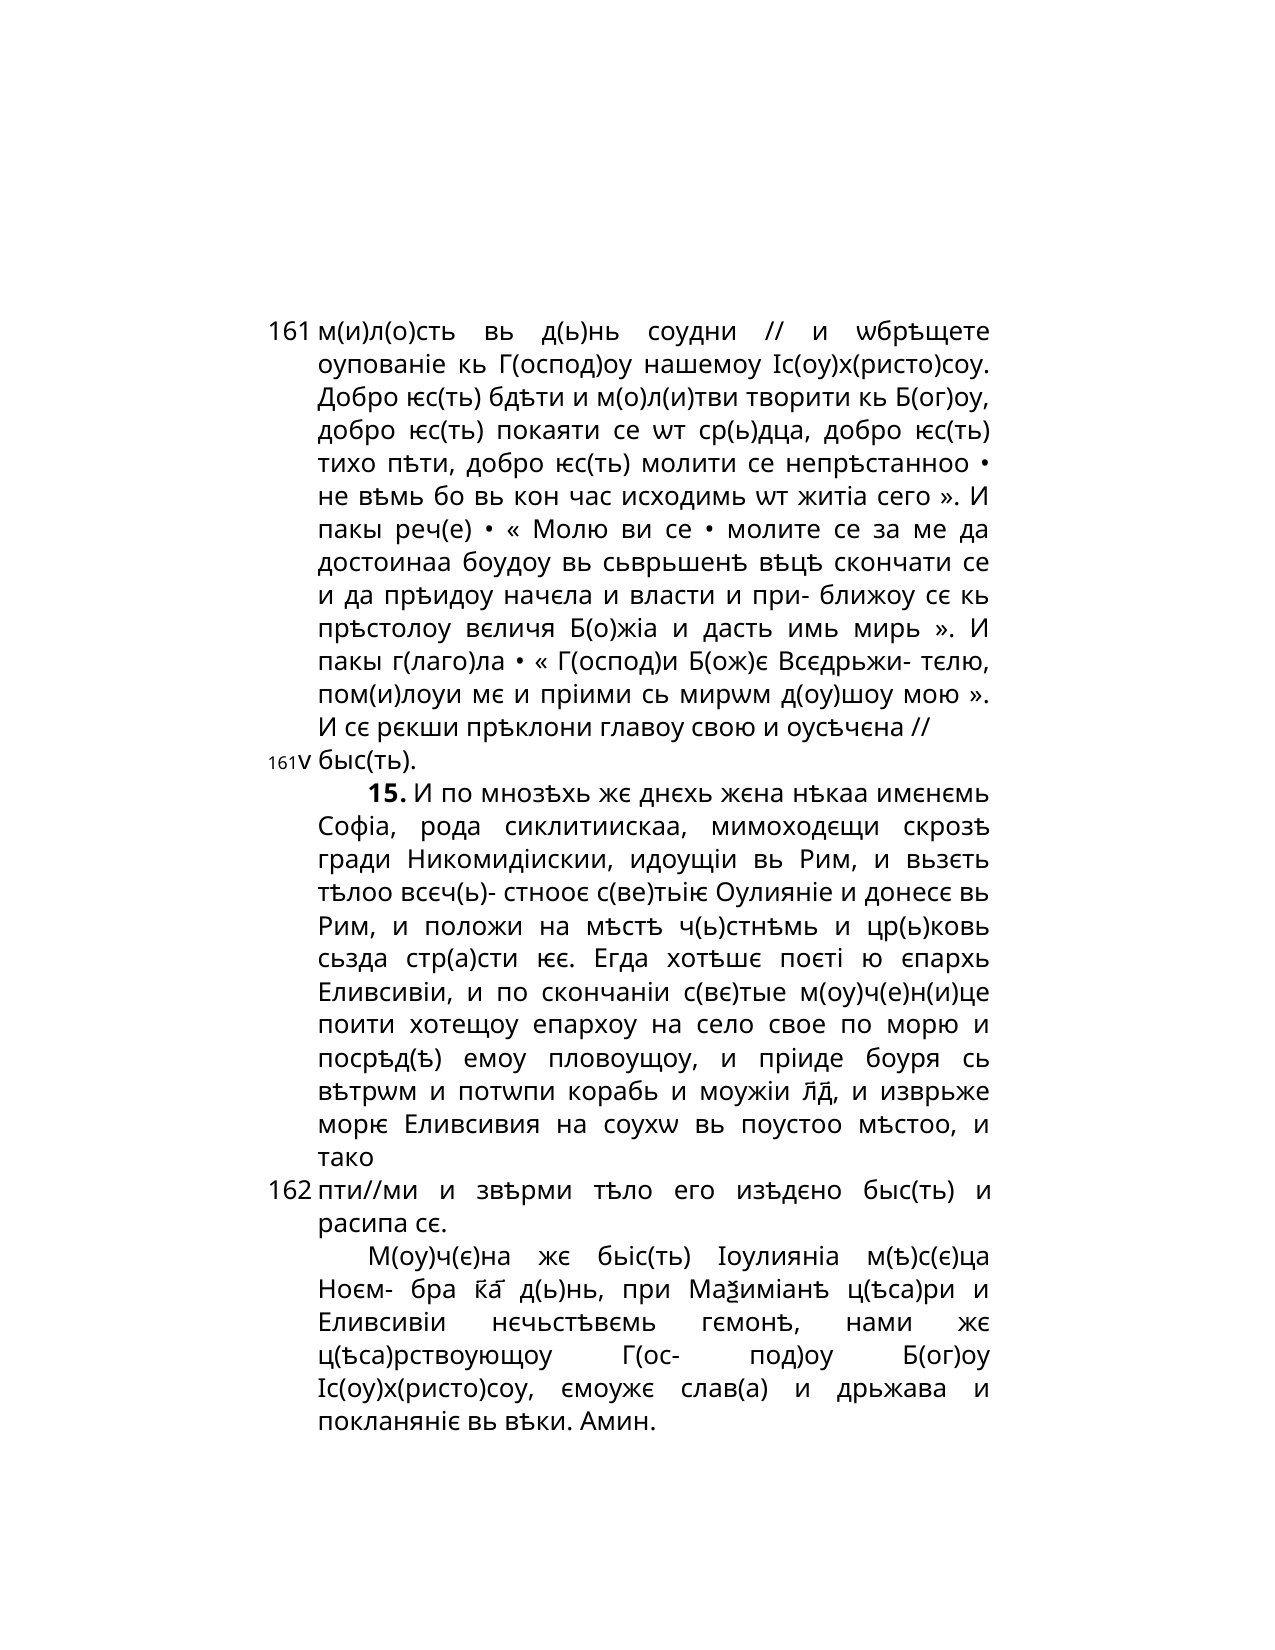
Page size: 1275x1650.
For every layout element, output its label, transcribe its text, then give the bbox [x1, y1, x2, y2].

list пти//ми и звѣрми тѣло его изѣдєно быс(ть) и расипа сє. [267, 1173, 993, 1239]
list И по мнозѣхь жє днєхь жєна нѣкаа имєнємь Софіа, рода сиклитиискаа, мимоходєщи скрозѣ гради Никомидіискии, идоущіи вь Рим, и вьзєть тѣлоо всєч(ь)- стнооє с(ве)тьіѥ Оулияніе и донесє вь Рим, и положи на мѣстѣ ч(ь)стнѣмь и цр(ь)ковь сьзда стр(а)сти ѥє. Егда хотѣшє поєті ю єпархь Еливсивіи, и по скончаніи с(вє)тые м(оу)ч(е)н(и)це поити хотещоу епархоу на село свое по морю и посрѣд(ѣ) емоу пловоущоу, и пріиде боуря сь вѣтрѡм и потѡпи корабь и моужіи л҃д҃, и изврьже морѥ Еливсивия на соухѡ вь поустоо мѣстоо, и тако [317, 776, 991, 1173]
text 161v быс(ть). [267, 743, 993, 776]
text М(оу)ч(є)на жє бьіс(ть) Іоулияніа м(ѣ)с(є)ца Ноєм- бра к҃а҃ д(ь)нь, при Маѯиміанѣ ц(ѣса)ри и Еливсивіи нєчьстѣвємь гємонѣ, нами жє ц(ѣса)рствоующоу Г(ос- под)оу Б(ог)оу Іс(оу)х(ристо)соу, ємоужє слав(а) и дрьжава и покланяніє вь вѣки. Амин. [317, 1239, 991, 1437]
list м(и)л(о)сть вь д(ь)нь соудни // и ѡбрѣщете оупованіе кь Г(оспод)оу нашемоу Іс(оу)х(ристо)соу. Добро ѥс(ть) бдѣти и м(о)л(и)тви творити кь Б(ог)оу, добро ѥс(ть) покаяти се ѡт ср(ь)дца, добро ѥс(ть) тихо пѣти, добро ѥс(ть) молити се непрѣстанноо • не вѣмь бо вь кон час исходимь ѡт житіа сего ». И пакы реч(е) • « Молю ви се • молите се за ме да достоинаа боудоу вь сьврьшенѣ вѣцѣ скончати се и да прѣидоу начєла и власти и при- ближоу сє кь прѣстолоу вєличя Б(о)жіа и дасть имь мирь ». И пакы г(лаго)ла • « Г(оспод)и Б(ож)є Всєдрьжи- тєлю, пом(и)лоуи мє и пріими сь мирѡм д(оу)шоу мою ». И сє рєкши прѣклони главоу свою и оусѣчєна // [267, 314, 991, 743]
